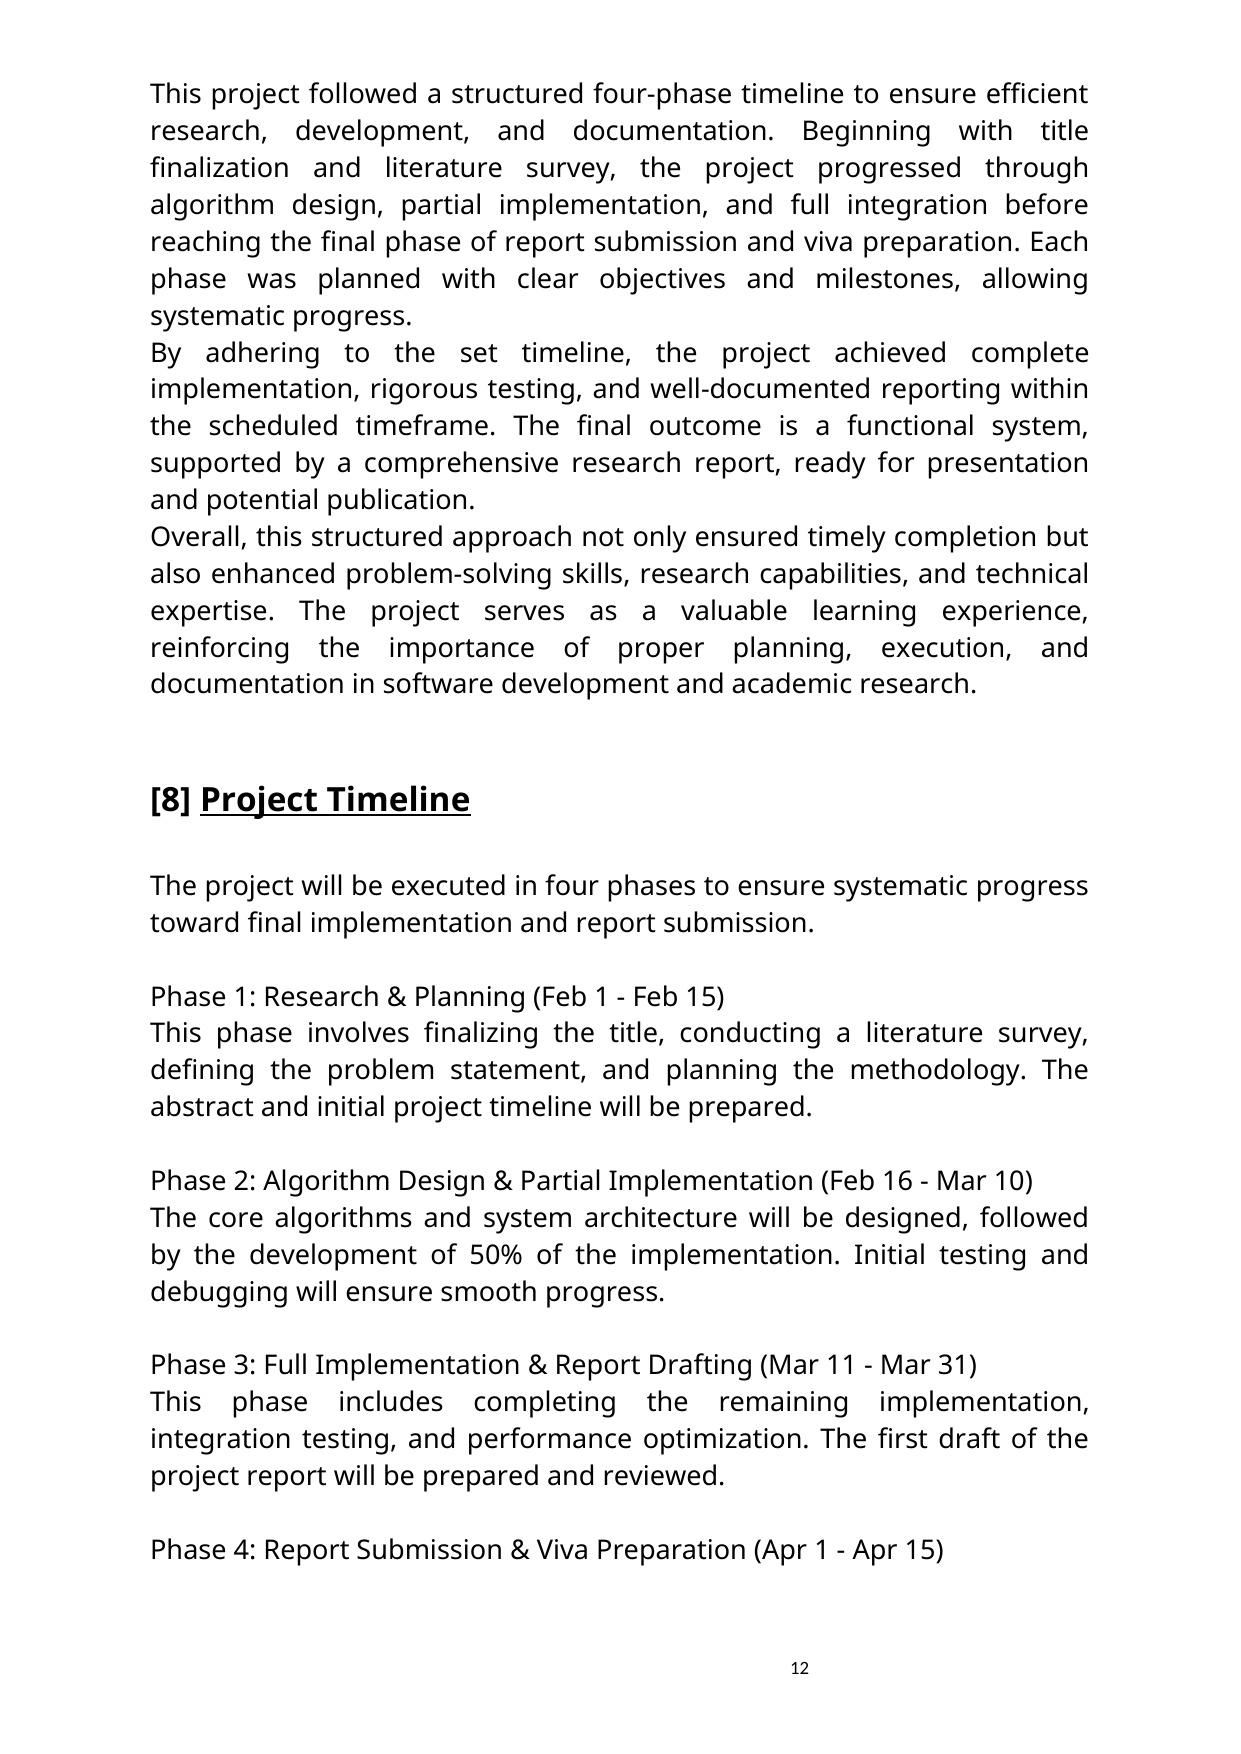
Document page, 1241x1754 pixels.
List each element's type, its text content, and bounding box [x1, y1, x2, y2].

list Phase 3: Full Implementation & Report Drafting (Mar 11 - Mar 31) [150, 1346, 1090, 1383]
list The core algorithms and system architecture will be designed, followed by the development of 50% of the implementation. Initial testing and debugging will ensure smooth progress. [150, 1198, 1090, 1309]
list The project will be executed in four phases to ensure systematic progress toward final implementation and report submission. [150, 866, 1090, 940]
list By adhering to the set timeline, the project achieved complete implementation, rigorous testing, and well-documented reporting within the scheduled timeframe. The final outcome is a functional system, supported by a comprehensive research report, ready for presentation and potential publication. [150, 333, 1090, 517]
list Phase 2: Algorithm Design & Partial Implementation (Feb 16 - Mar 10) [150, 1161, 1090, 1198]
list [8] Project Timeline [150, 776, 1090, 821]
list Overall, this structured approach not only ensured timely completion but also enhanced problem-solving skills, research capabilities, and technical expertise. The project serves as a valuable learning experience, reinforcing the importance of proper planning, execution, and documentation in software development and academic research. [150, 517, 1090, 702]
list This project followed a structured four-phase timeline to ensure efficient research, development, and documentation. Beginning with title finalization and literature survey, the project progressed through algorithm design, partial implementation, and full integration before reaching the final phase of report submission and viva preparation. Each phase was planned with clear objectives and milestones, allowing systematic progress. [150, 75, 1090, 333]
list This phase includes completing the remaining implementation, integration testing, and performance optimization. The first draft of the project report will be prepared and reviewed. [150, 1383, 1090, 1493]
list Phase 1: Research & Planning (Feb 1 - Feb 15) [150, 977, 1090, 1014]
list Phase 4: Report Submission & Viva Preparation (Apr 1 - Apr 15) [150, 1530, 1090, 1567]
list This phase involves finalizing the title, conducting a literature survey, defining the problem statement, and planning the methodology. The abstract and initial project timeline will be prepared. [150, 1014, 1090, 1124]
